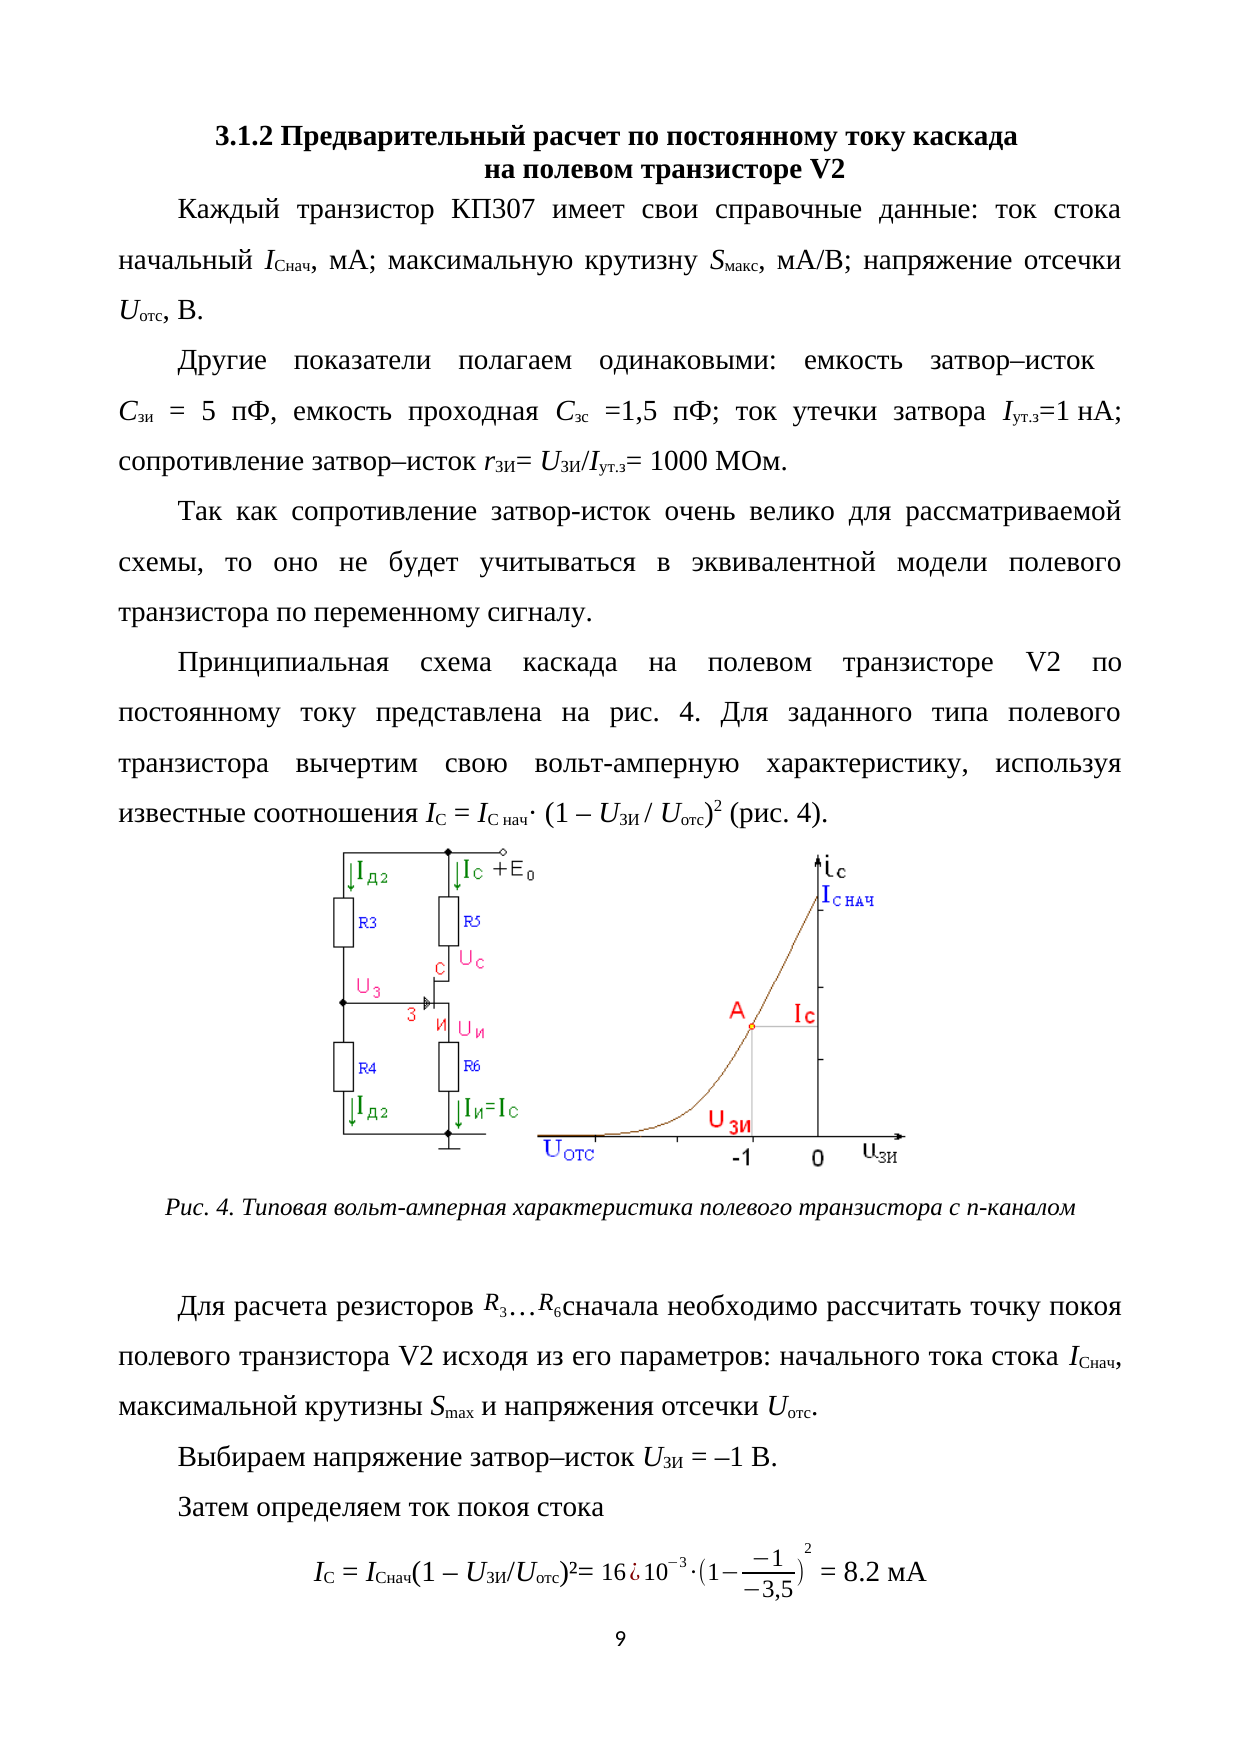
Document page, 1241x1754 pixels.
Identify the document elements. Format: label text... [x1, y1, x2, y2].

text Выбираем напряжение затвор–исток UЗИ = –1 В. [118, 1439, 1122, 1472]
text Рис. 4. Типовая вольт-амперная характеристика полевого транзистора с n-каналом [118, 1192, 1122, 1221]
text Принципиальная схема каскада на полевом транзисторе V2 по постоянному току представлена на рис. 4. Для заданного типа полевого транзистора вычертим свою вольт-амперную характеристику, используя известные соотношения IС = IС нач· (1 – UЗИ / Uотс)2 (рис. 4). [118, 644, 1122, 829]
text Другие показатели полагаем одинаковыми: емкость затвор–исток Cзи = 5 пФ, емкость проходная Сзс =1,5 пФ; ток утечки затвора Iут.з=1 нА; сопротивление затвор–исток rзи= UЗИ/Iут.з= 1000 МОм. [118, 342, 1122, 477]
text Так как сопротивление затвор-исток очень велико для рассматриваемой схемы, то оно не будет учитываться в эквивалентной модели полевого транзистора по переменному сигналу. [118, 493, 1122, 627]
text Затем определяем ток покоя стока [118, 1489, 1122, 1523]
picture [326, 845, 914, 1174]
subtitle 3.1.2 Предварительный расчет по постоянному току каскада на полевом транзисторе V2 [118, 118, 1122, 185]
text Для расчета резисторов …сначала необходимо рассчитать точку покоя полевого транзистора V2 исходя из его параметров: начального тока стока IСнач, максимальной крутизны Smax и напряжения отсечки Uотс. [118, 1288, 1122, 1422]
text Каждый транзистор КП307 имеет свои справочные данные: ток стока начальный IСнач, мА; максимальную крутизну Sмакс, мА/В; напряжение отсечки Uотс, В. [118, 191, 1122, 326]
text IС = IСнач(1 – Uзи/Uотс)²= = 8.2 мА [118, 1539, 1122, 1602]
